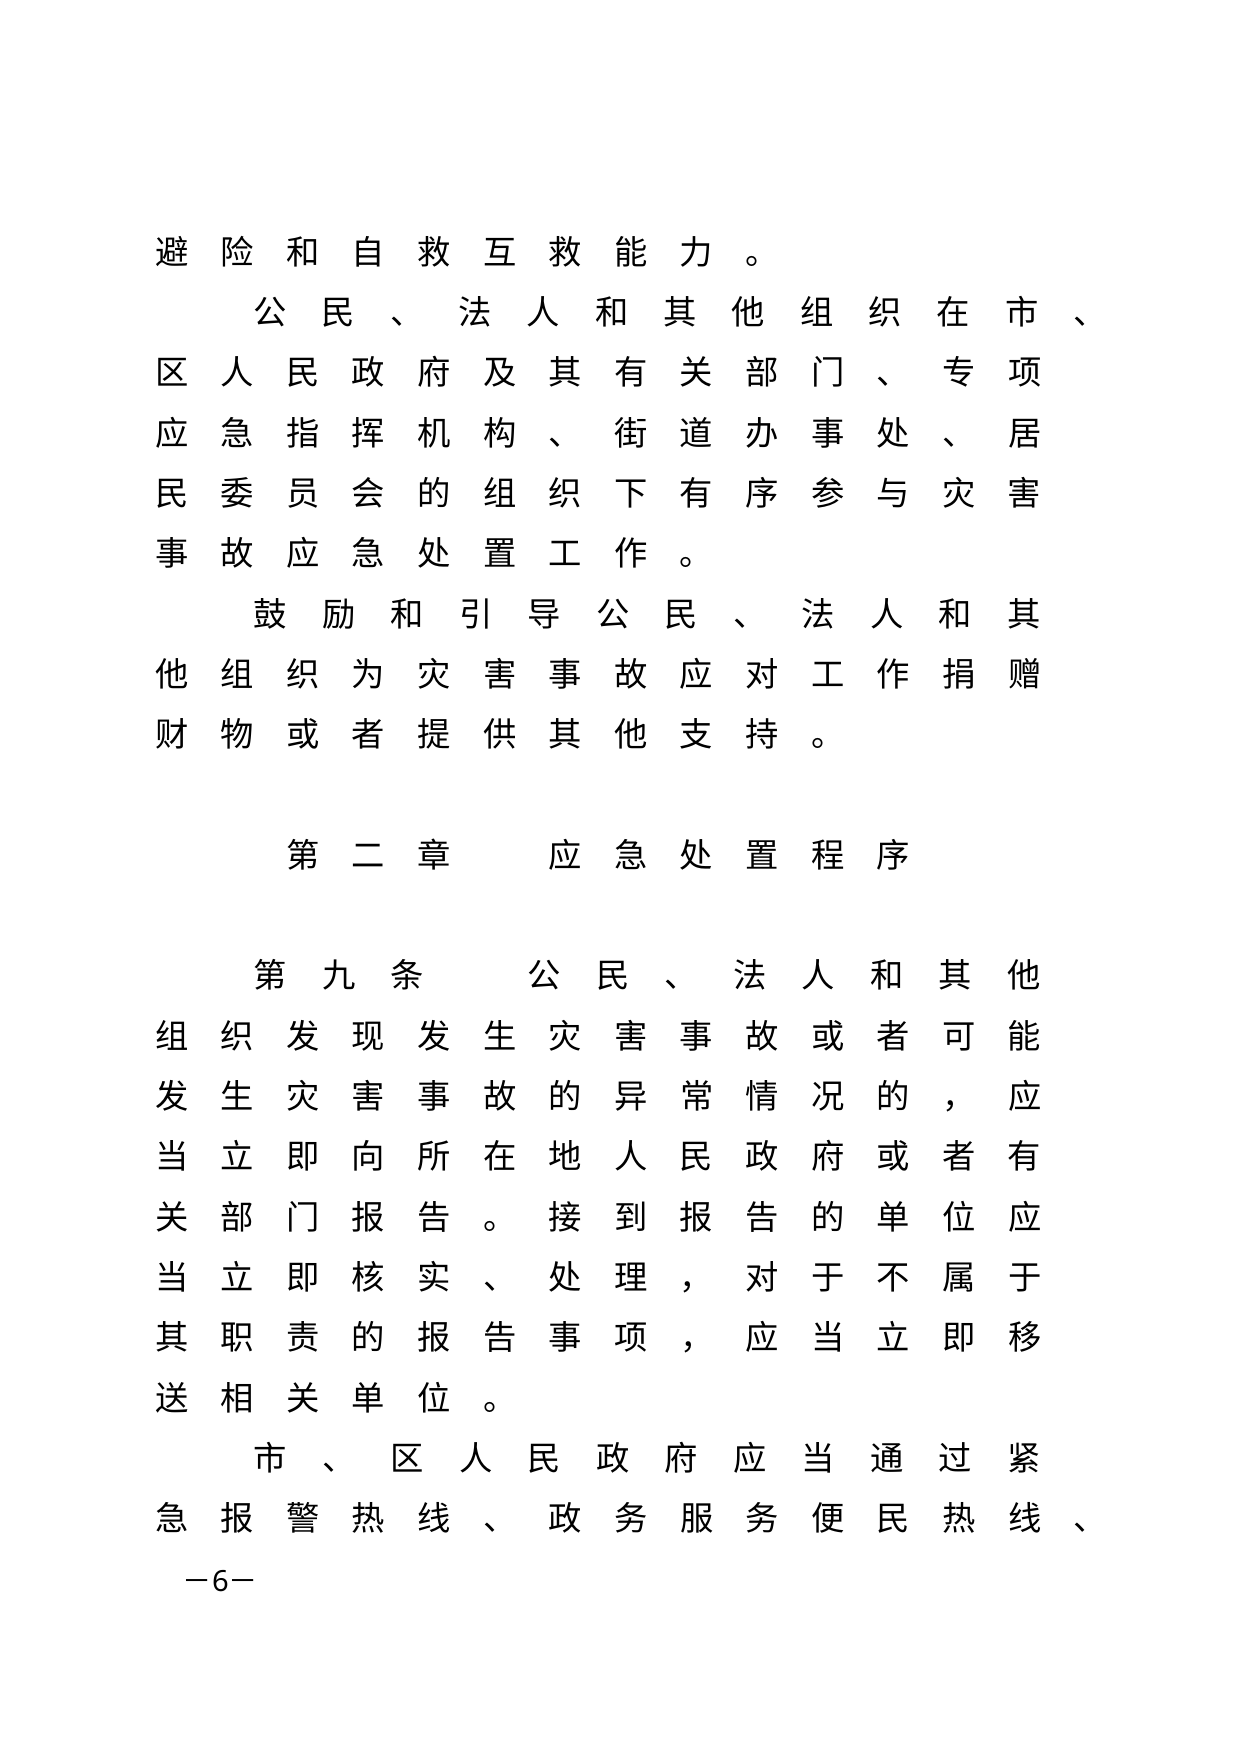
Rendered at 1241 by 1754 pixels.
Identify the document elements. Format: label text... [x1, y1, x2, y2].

text 第九条 公民、法人和其他组织发现发生灾害事故或者可能发生灾害事故的异常情况的，应当立即向所在地人民政府或者有关部门报告。接到报告的单位应当立即核实、处理，对于不属于其职责的报告事项，应当立即移送相关单位。 [155, 943, 1073, 1426]
text 市、区人民政府应当通过紧急报警热线、政务服务便民热线、移动互联网应用程序等为公民、法人和其他组织报告灾害事故信息提供便利，并建立健全灾害事故信息报告、核实和处理机制。 [155, 1426, 1073, 1546]
text 第二章 应急处置程序 [155, 823, 1073, 883]
text 第八条 市、区人民政府及其有关部门应当加强应急知识宣传教育和技能培训，增强公众的公共安全和风险防范意识，提升避险和自救互救能力。 [155, 219, 1073, 280]
text 鼓励和引导公民、法人和其他组织为灾害事故应对工作捐赠财物或者提供其他支持。 [155, 581, 1073, 762]
text 公民、法人和其他组织在市、区人民政府及其有关部门、专项应急指挥机构、街道办事处、居民委员会的组织下有序参与灾害事故应急处置工作。 [155, 280, 1073, 581]
